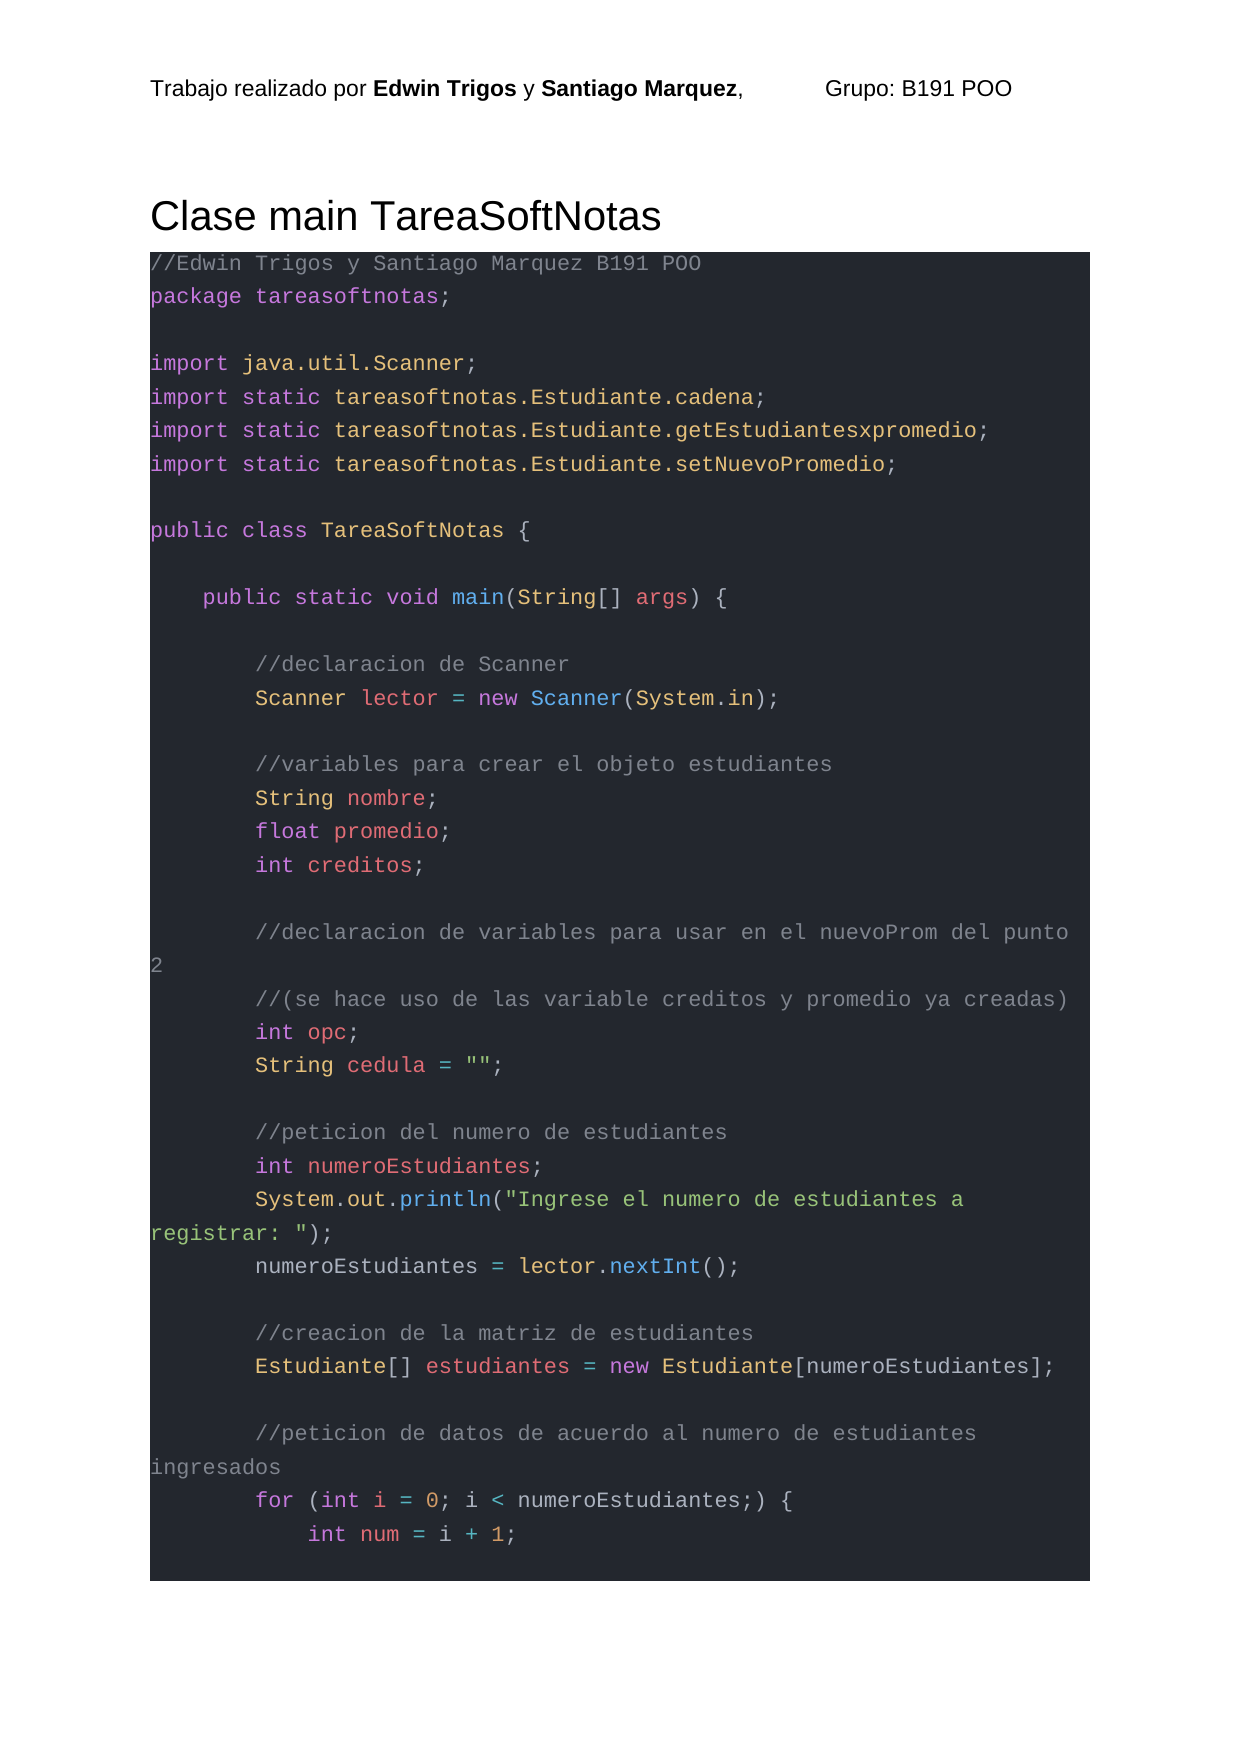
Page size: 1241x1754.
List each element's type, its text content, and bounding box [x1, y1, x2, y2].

text Scanner lector = new Scanner(System.in); [150, 687, 1090, 712]
text String nombre; [150, 787, 1090, 812]
subtitle Clase main TareaSoftNotas [150, 192, 1090, 239]
text int numeroEstudiantes; [150, 1155, 1090, 1180]
text //peticion de datos de acuerdo al numero de estudiantes ingresados [150, 1422, 1090, 1481]
text //declaracion de Scanner [150, 653, 1090, 678]
text import static tareasoftnotas.Estudiante.cadena; [150, 386, 1090, 411]
text int opc; [150, 1021, 1090, 1046]
text Estudiante[] estudiantes = new Estudiante[numeroEstudiantes]; [150, 1356, 1090, 1380]
text import java.util.Scanner; [150, 352, 1090, 377]
text //creacion de la matriz de estudiantes [150, 1322, 1090, 1347]
text import static tareasoftnotas.Estudiante.getEstudiantesxpromedio; [150, 419, 1090, 444]
text for (int i = 0; i < numeroEstudiantes;) { [150, 1489, 1090, 1514]
text public static void main(String[] args) { [150, 586, 1090, 611]
text String cedula = ""; [150, 1054, 1090, 1079]
text //declaracion de variables para usar en el nuevoProm del punto 2 [150, 921, 1090, 979]
text System.out.println("Ingrese el numero de estudiantes a registrar: "); [150, 1188, 1090, 1247]
text //variables para crear el objeto estudiantes [150, 754, 1090, 778]
text numeroEstudiantes = lector.nextInt(); [150, 1255, 1090, 1280]
text int num = i + 1; [150, 1523, 1090, 1547]
text //Edwin Trigos y Santiago Marquez B191 POO [150, 252, 1090, 277]
text float promedio; [150, 821, 1090, 845]
text public class TareaSoftNotas { [150, 519, 1090, 544]
text package tareasoftnotas; [150, 286, 1090, 310]
text //(se hace uso de las variable creditos y promedio ya creadas) [150, 988, 1090, 1012]
text //peticion del numero de estudiantes [150, 1121, 1090, 1146]
text import static tareasoftnotas.Estudiante.setNuevoPromedio; [150, 453, 1090, 477]
text int creditos; [150, 854, 1090, 879]
